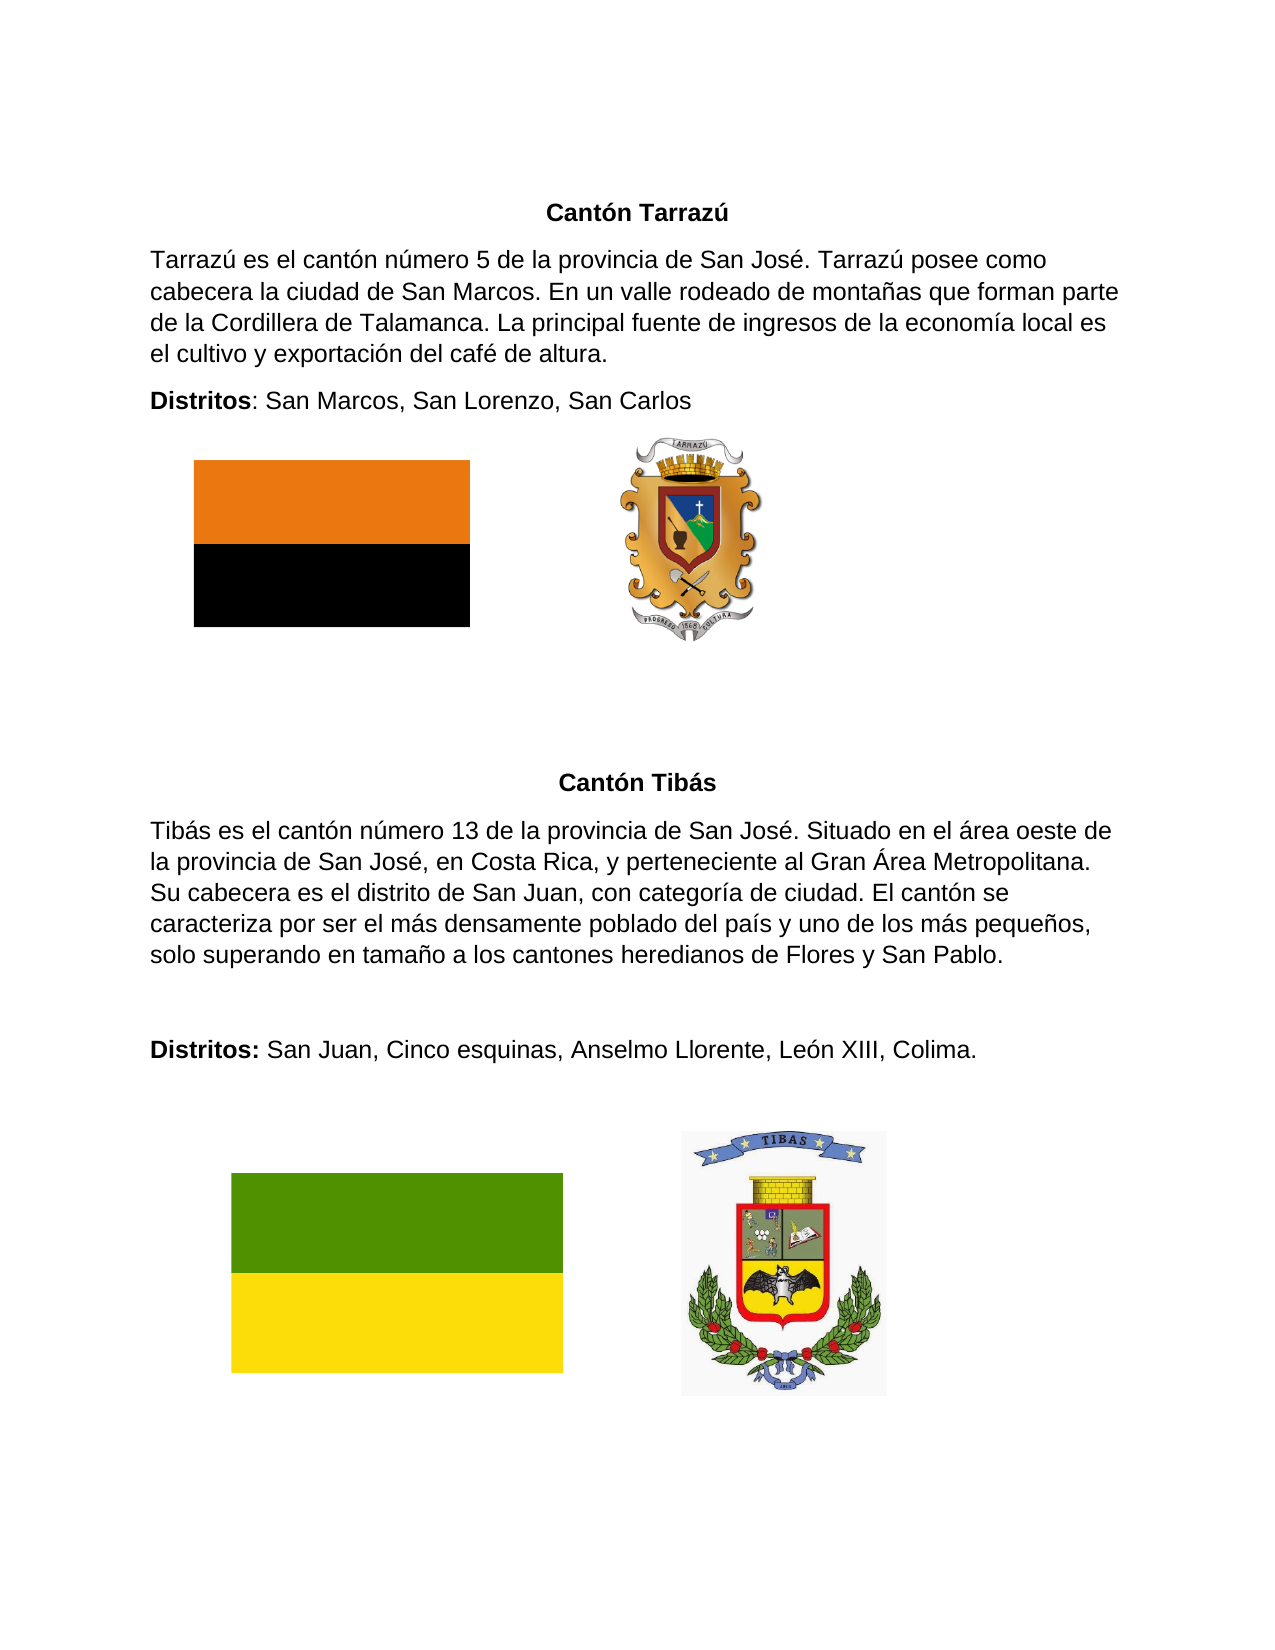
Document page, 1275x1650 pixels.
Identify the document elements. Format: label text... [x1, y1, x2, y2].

text Cantón Tibás [150, 768, 1125, 797]
text Cantón Tarrazú [150, 198, 1125, 226]
picture [681, 1131, 887, 1396]
picture [231, 1173, 563, 1373]
text Tibás es el cantón número 13 de la provincia de San José. Situado en el área oeste de la provincia de San José, en Costa Rica, y perteneciente al Gran Área Metropolitana. Su cabecera es el distrito de San Juan, con categoría de ciudad. El cantón se caracteriza por ser el más densamente poblado del país y uno de los más pequeños, solo superando en tamaño a los cantones heredianos de Flores y San Pablo. [150, 816, 1125, 968]
text Distritos: San Marcos, San Lorenzo, San Carlos [150, 386, 1125, 415]
picture [581, 430, 796, 645]
text Tarrazú es el cantón número 5 de la provincia de San José. Tarrazú posee como cabecera la ciudad de San Marcos. En un valle rodeado de montañas que forman parte de la Cordillera de Talamanca. La principal fuente de ingresos de la economía local es el cultivo y exportación del café de altura. [150, 245, 1125, 367]
picture [193, 460, 470, 628]
text Distritos: San Juan, Cinco esquinas, Anselmo Llorente, León XIII, Colima. [150, 1035, 1125, 1064]
